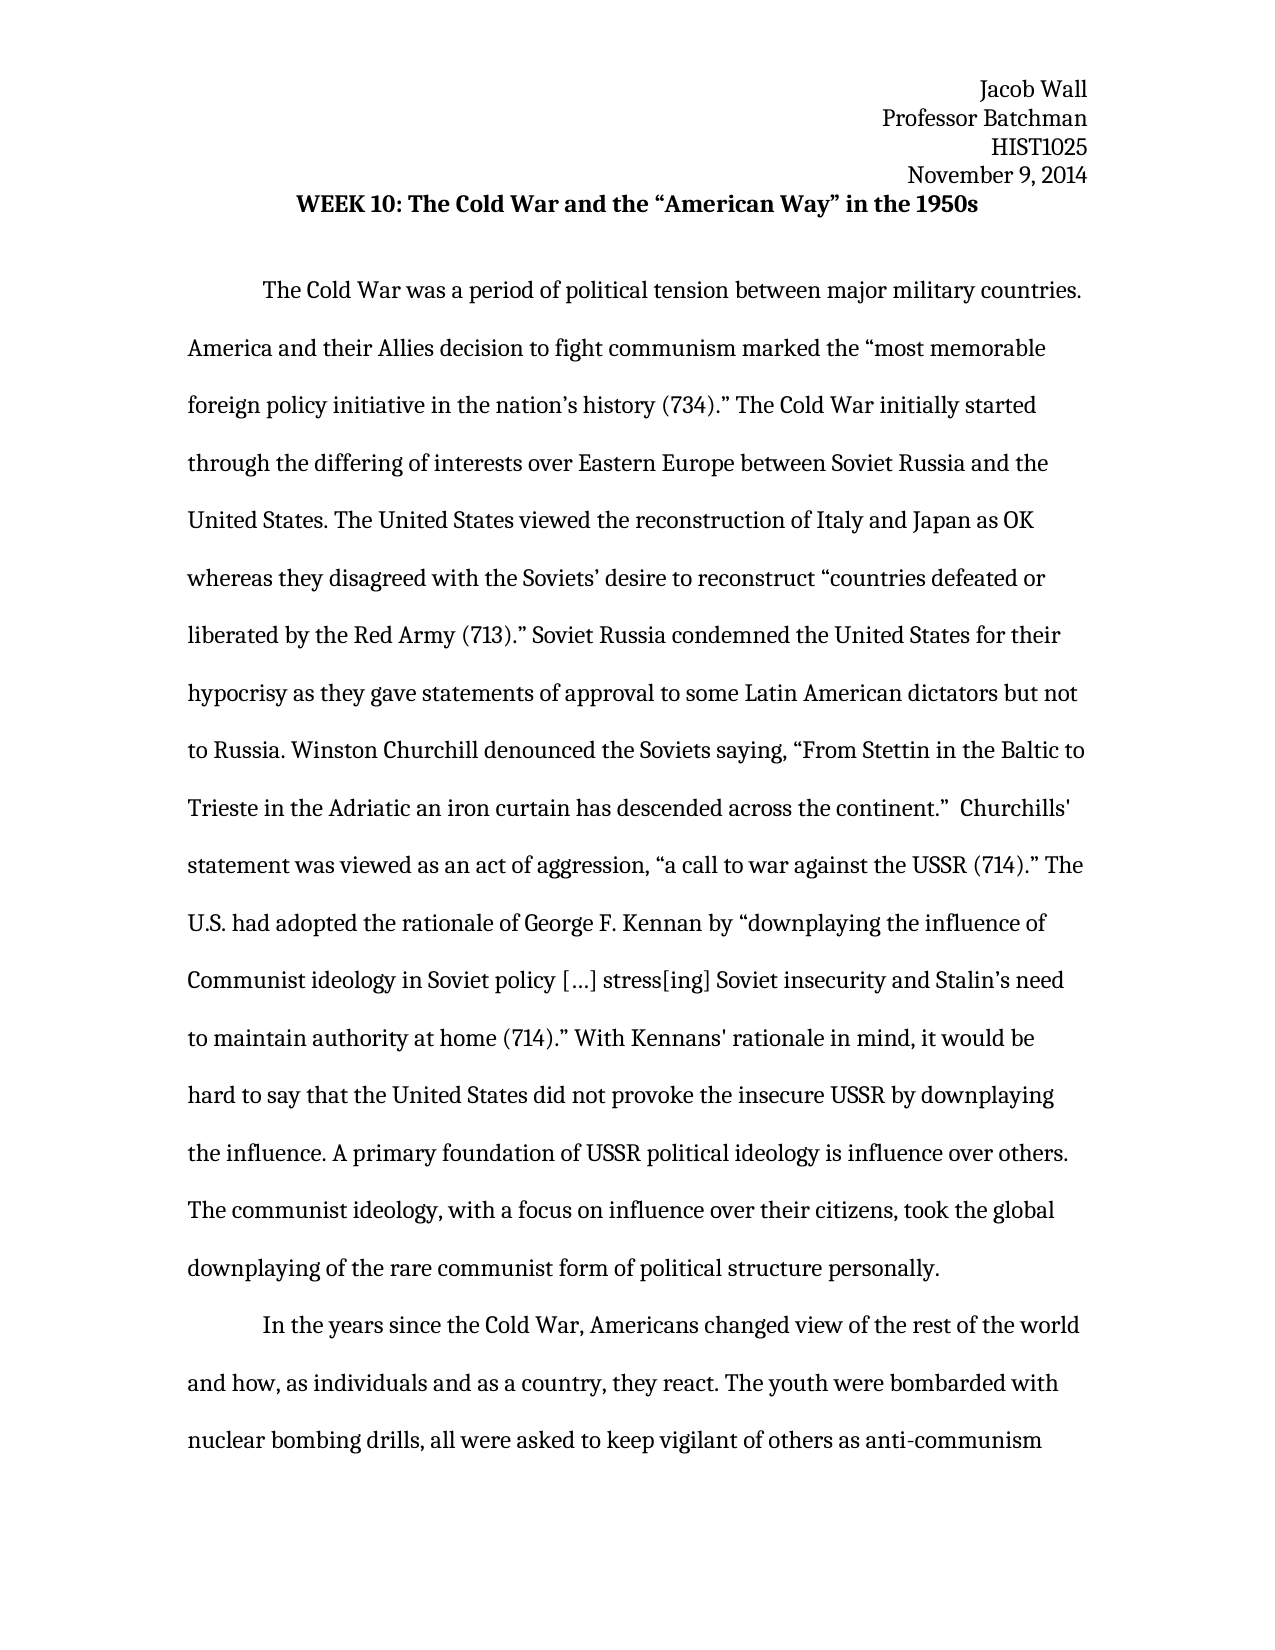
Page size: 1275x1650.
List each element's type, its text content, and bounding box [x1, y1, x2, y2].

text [187, 1311, 1087, 1455]
text WEEK 10: The Cold War and the “American Way” in the 1950s [187, 190, 1087, 219]
text The Cold War was a period of political tension between major military countries. America and their Allies decision to fight communism marked the “most memorable foreign policy initiative in the nation’s history (734).” The Cold War initially started through the differing of interests over Eastern Europe between Soviet Russia and the United States. The United States viewed the reconstruction of Italy and Japan as OK whereas they disagreed with the Soviets’ desire to reconstruct “countries defeated or liberated by the Red Army (713).” Soviet Russia condemned the United States for their hypocrisy as they gave statements of approval to some Latin American dictators but not to Russia. Winston Churchill denounced the Soviets saying, “From Stettin in the Baltic to Trieste in the Adriatic an iron curtain has descended across the continent.” Churchills' statement was viewed as an act of aggression, “a call to war against the USSR (714).” The U.S. had adopted the rationale of George F. Kennan by “downplaying the influence of Communist ideology in Soviet policy […] stress[ing] Soviet insecurity and Stalin’s need to maintain authority at home (714).” With Kennans' rationale in mind, it would be hard to say that the United States did not provoke the insecure USSR by downplaying the influence. A primary foundation of USSR political ideology is influence over others. The communist ideology, with a focus on influence over their citizens, took the global downplaying of the rare communist form of political structure personally. [187, 276, 1087, 1282]
